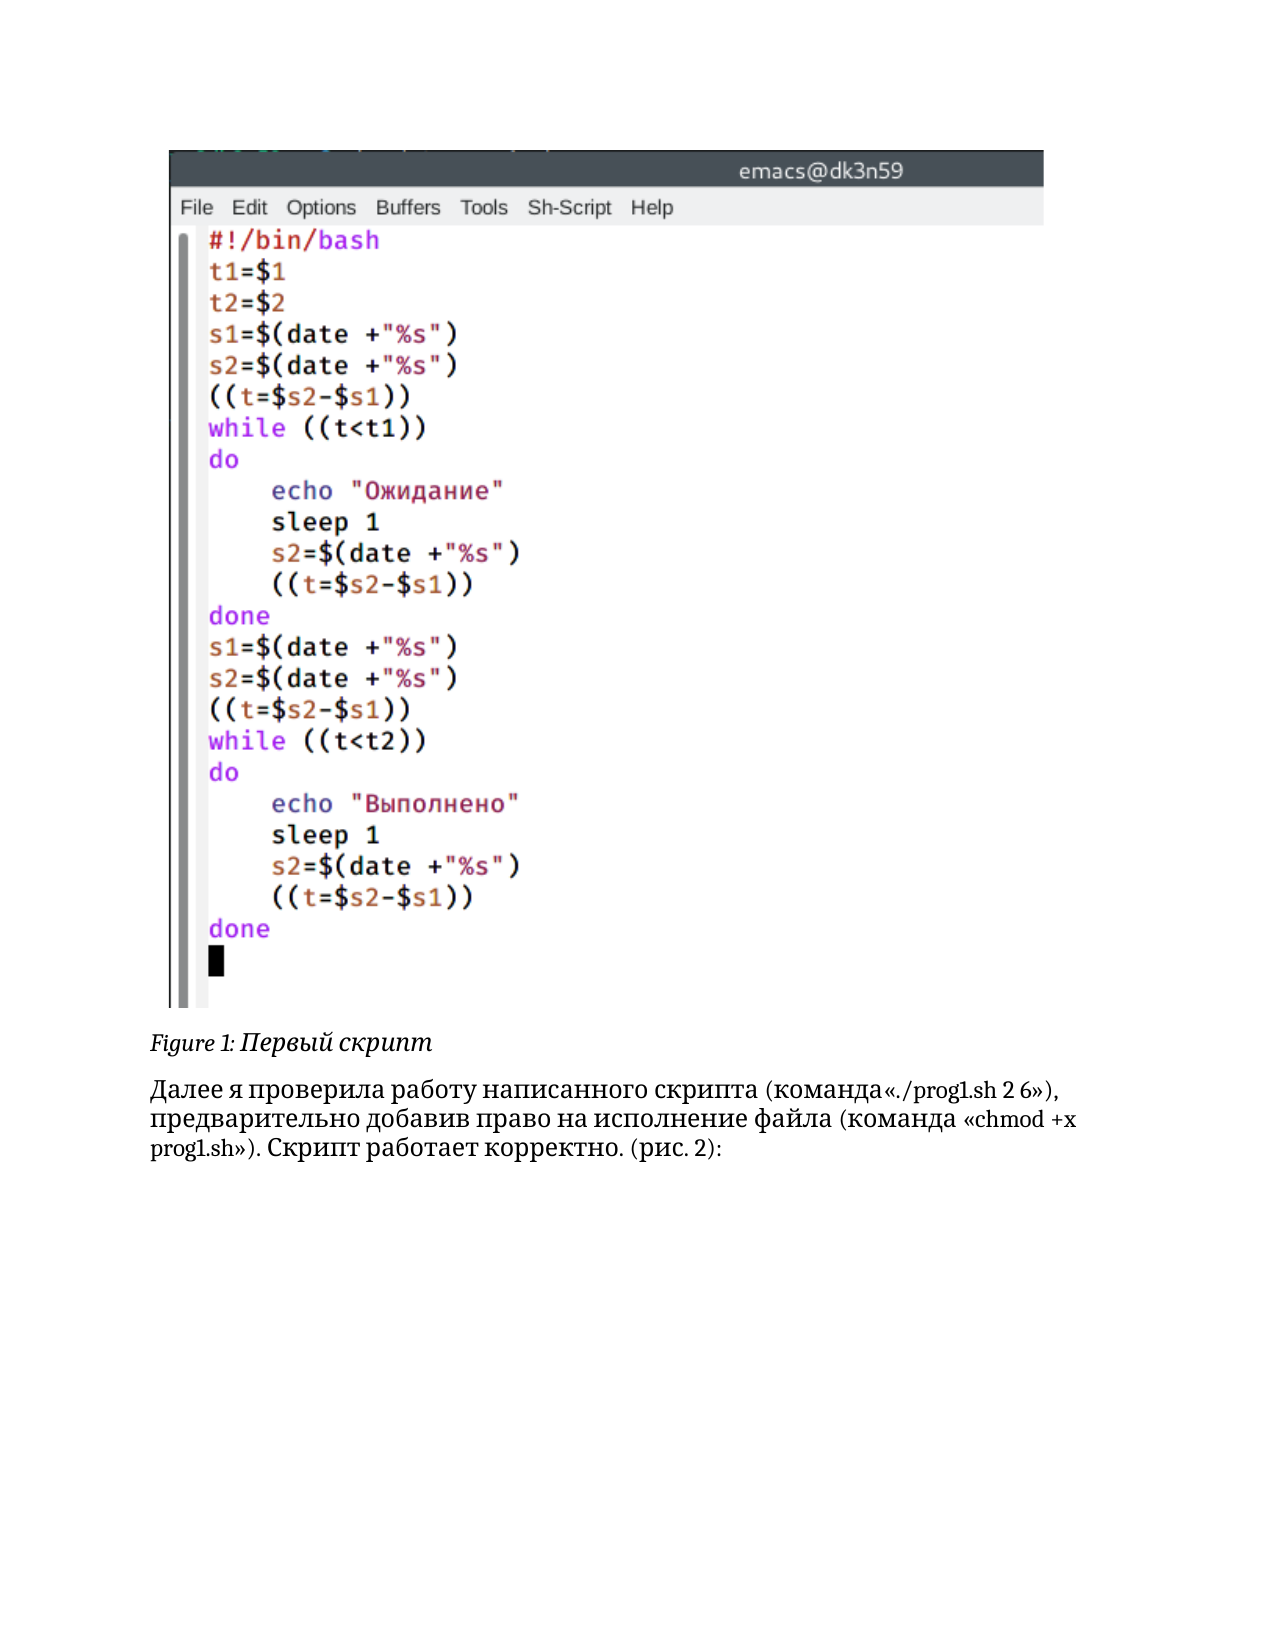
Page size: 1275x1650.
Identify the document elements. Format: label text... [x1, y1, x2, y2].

picture [168, 150, 1044, 1008]
text Figure 1: Первый скрипт [150, 1029, 1125, 1057]
text Далее я проверила работу написанного скрипта (команда«./prog1.sh 2 6»), предварительно добавив право на исполнение файла (команда «chmod +x prog1.sh»). Скрипт работает корректно. (рис. 2): [150, 1076, 1125, 1162]
